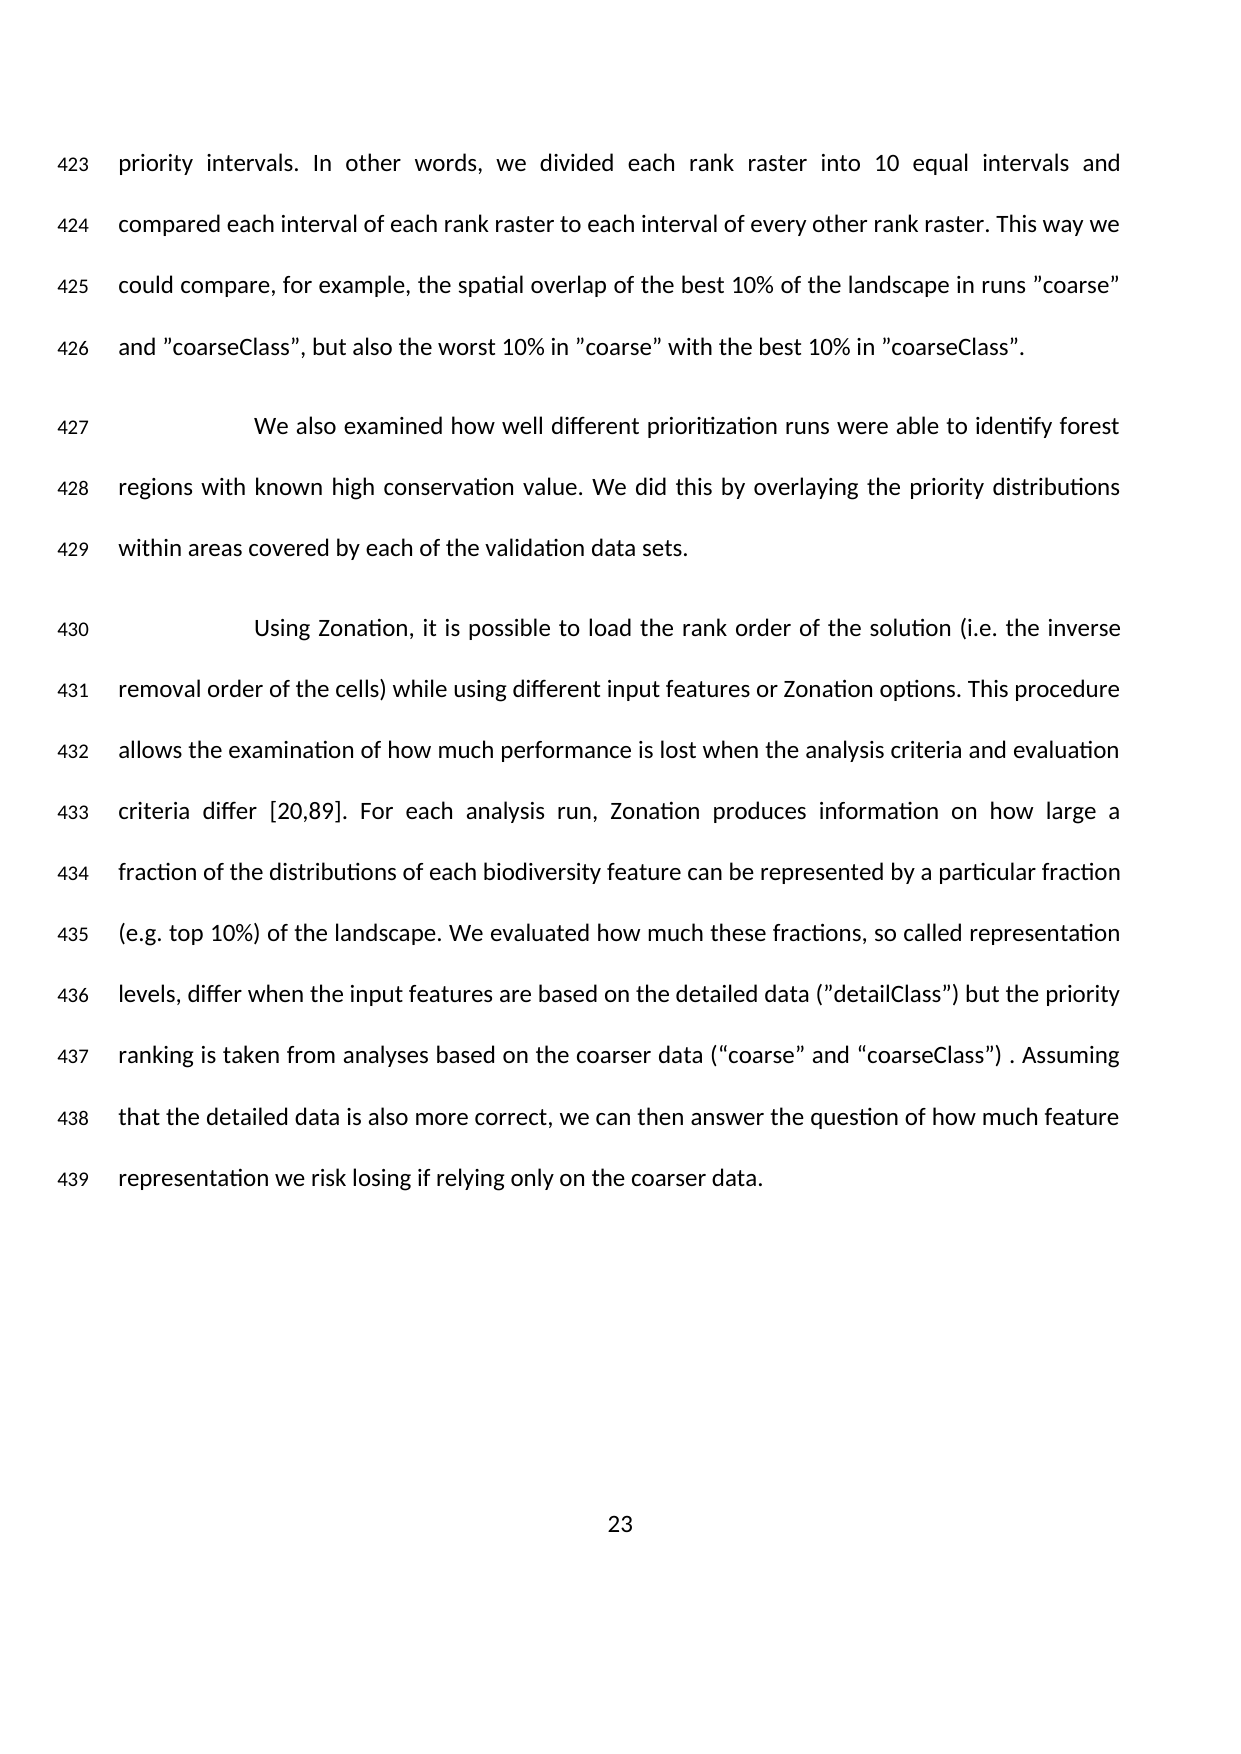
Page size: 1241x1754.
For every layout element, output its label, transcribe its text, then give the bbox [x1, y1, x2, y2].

text We also examined how well different prioritization runs were able to identify forest regions with known high conservation value. We did this by overlaying the priority distributions within areas covered by each of the validation data sets. [118, 411, 1122, 563]
text Using Zonation, it is possible to load the rank order of the solution (i.e. the inverse removal order of the cells) while using different input features or Zonation options. This procedure allows the examination of how much performance is lost when the analysis criteria and evaluation criteria differ [20,89]. For each analysis run, Zonation produces information on how large a fraction of the distributions of each biodiversity feature can be represented by a particular fraction (e.g. top 10%) of the landscape. We evaluated how much these fractions, so called representation levels, differ when the input features are based on the detailed data (”detailClass”) but the priority ranking is taken from analyses based on the coarser data (“coarse” and “coarseClass”) . Assuming that the detailed data is also more correct, we can then answer the question of how much feature representation we risk losing if relying only on the coarser data. [118, 612, 1122, 1192]
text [118, 148, 1122, 361]
